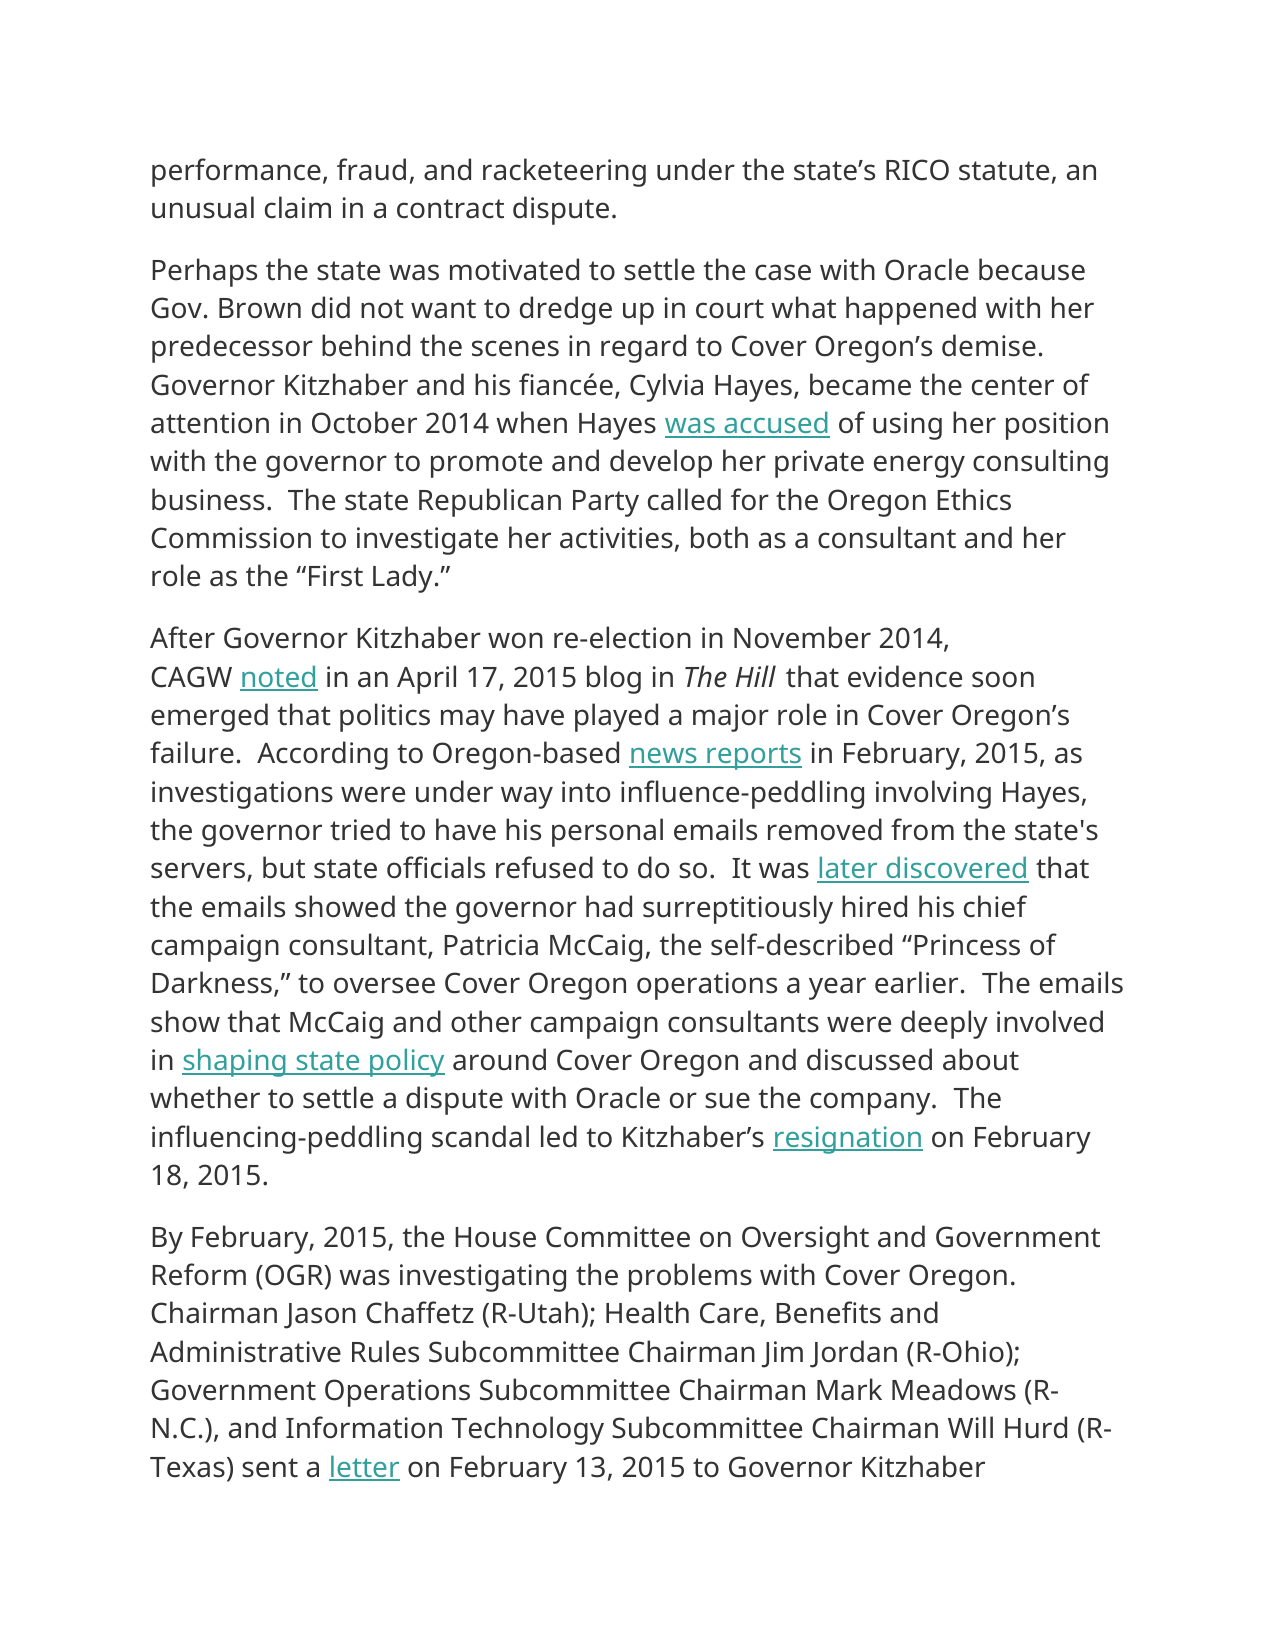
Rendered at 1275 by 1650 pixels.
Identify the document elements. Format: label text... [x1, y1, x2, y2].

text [150, 150, 1125, 227]
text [150, 1217, 1125, 1485]
text Perhaps the state was motivated to settle the case with Oracle because Gov. Brown did not want to dredge up in court what happened with her predecessor behind the scenes in regard to Cover Oregon’s demise. Governor Kitzhaber and his fiancée, Cylvia Hayes, became the center of attention in October 2014 when Hayes was accused of using her position with the governor to promote and develop her private energy consulting business. The state Republican Party called for the Oregon Ethics Commission to investigate her activities, both as a consultant and her role as the “First Lady.” [150, 250, 1125, 595]
text After Governor Kitzhaber won re-election in November 2014, CAGW noted in an April 17, 2015 blog in The Hill that evidence soon emerged that politics may have played a major role in Cover Oregon’s failure. According to Oregon-based news reports in February, 2015, as investigations were under way into influence-peddling involving Hayes, the governor tried to have his personal emails removed from the state's servers, but state officials refused to do so. It was later discovered that the emails showed the governor had surreptitiously hired his chief campaign consultant, Patricia McCaig, the self-described “Princess of Darkness,” to oversee Cover Oregon operations a year earlier. The emails show that McCaig and other campaign consultants were deeply involved in shaping state policy around Cover Oregon and discussed about whether to settle a dispute with Oracle or sue the company. The influencing-peddling scandal led to Kitzhaber’s resignation on February 18, 2015. [150, 618, 1125, 1193]
